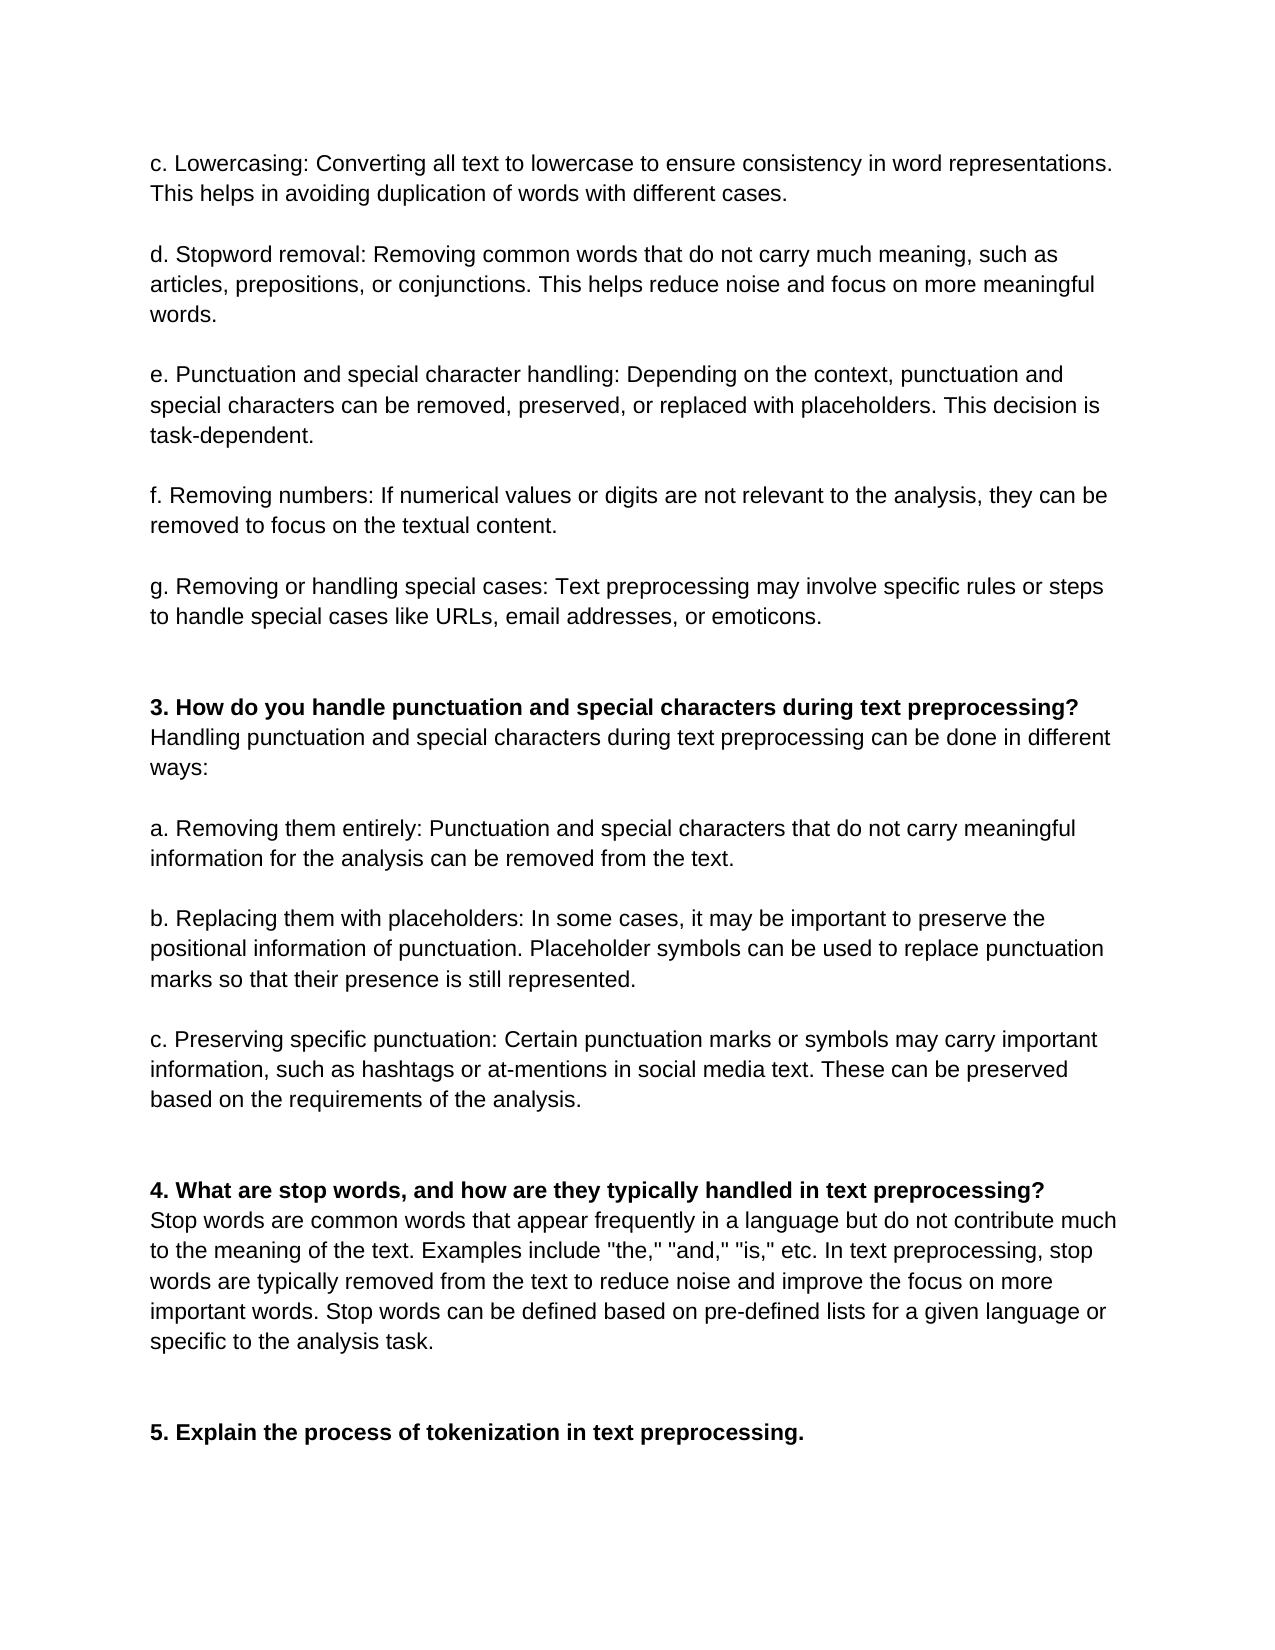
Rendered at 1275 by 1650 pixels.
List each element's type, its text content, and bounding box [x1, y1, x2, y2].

text 3. How do you handle punctuation and special characters during text preprocessing? [150, 694, 1125, 720]
text d. Stopword removal: Removing common words that do not carry much meaning, such as articles, prepositions, or conjunctions. This helps reduce noise and focus on more meaningful words. [150, 241, 1125, 327]
text g. Removing or handling special cases: Text preprocessing may involve specific rules or steps to handle special cases like URLs, email addresses, or emoticons. [150, 573, 1125, 629]
text a. Removing them entirely: Punctuation and special characters that do not carry meaningful information for the analysis can be removed from the text. [150, 814, 1125, 871]
text c. Lowercasing: Converting all text to lowercase to ensure consistency in word representations. This helps in avoiding duplication of words with different cases. [150, 150, 1125, 207]
text Handling punctuation and special characters during text preprocessing can be done in different ways: [150, 724, 1125, 781]
text b. Replacing them with placeholders: In some cases, it may be important to preserve the positional information of punctuation. Placeholder symbols can be used to replace punctuation marks so that their presence is still represented. [150, 905, 1125, 992]
text f. Removing numbers: If numerical values or digits are not relevant to the analysis, they can be removed to focus on the textual content. [150, 482, 1125, 539]
text e. Punctuation and special character handling: Depending on the context, punctuation and special characters can be removed, preserved, or replaced with placeholders. This decision is task-dependent. [150, 361, 1125, 448]
text 4. What are stop words, and how are they typically handled in text preprocessing? [150, 1177, 1125, 1203]
text c. Preserving specific punctuation: Certain punctuation marks or symbols may carry important information, such as hashtags or at-mentions in social media text. These can be preserved based on the requirements of the analysis. [150, 1026, 1125, 1113]
text 5. Explain the process of tokenization in text preprocessing. [150, 1419, 1125, 1445]
text Stop words are common words that appear frequently in a language but do not contribute much to the meaning of the text. Examples include "the," "and," "is," etc. In text preprocessing, stop words are typically removed from the text to reduce noise and improve the focus on more important words. Stop words can be defined based on pre-defined lists for a given language or specific to the analysis task. [150, 1207, 1125, 1354]
